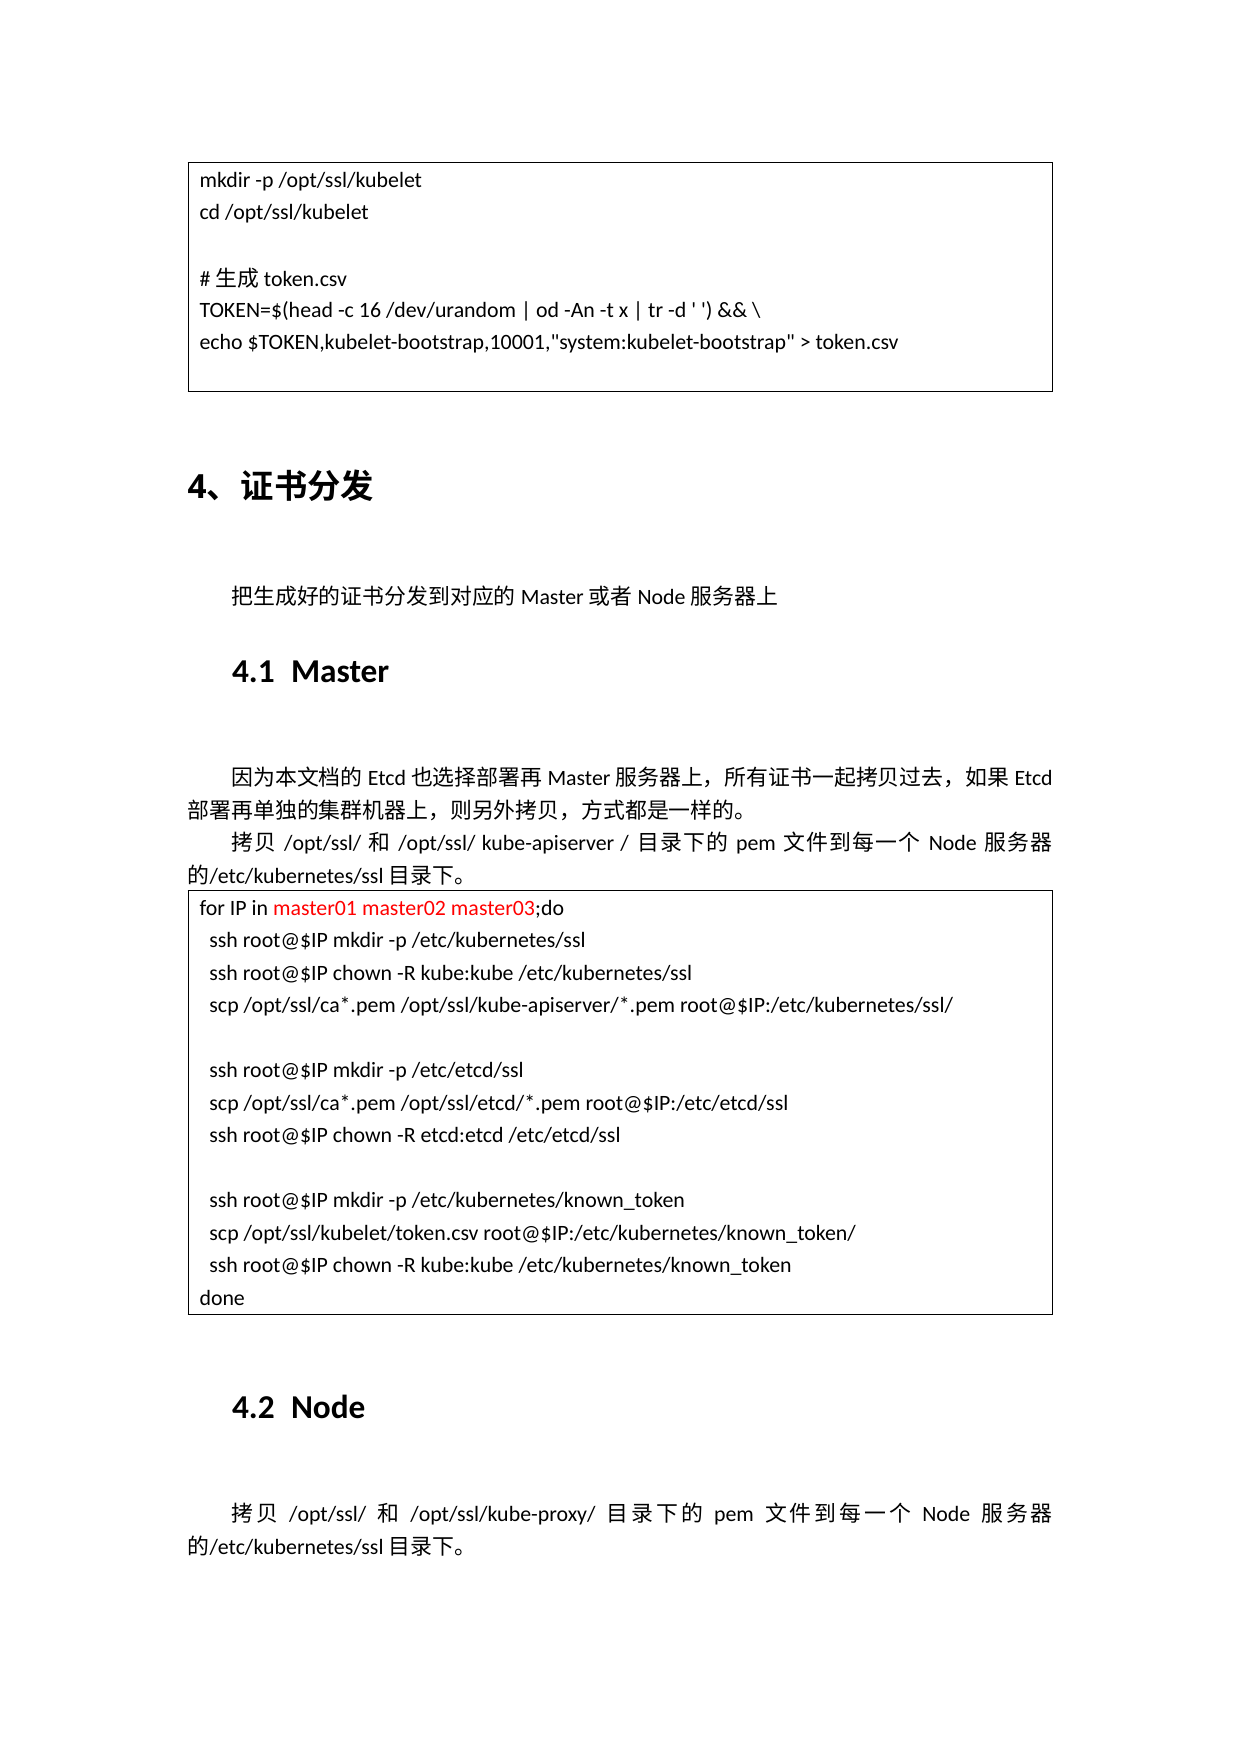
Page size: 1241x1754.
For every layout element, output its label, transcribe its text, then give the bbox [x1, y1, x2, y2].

text 拷贝 /opt/ssl/ 和 /opt/ssl/ kube-apiserver / 目录下的 pem 文件到每一个 Node 服务器的/etc/kubernetes/ssl 目录下。 [187, 825, 1053, 890]
text 把生成好的证书分发到对应的 Master 或者 Node 服务器上 [187, 578, 1053, 611]
text 因为本文档的 Etcd 也选择部署再 Master 服务器上，所有证书一起拷贝过去，如果 Etcd 部署再单独的集群机器上，则另外拷贝，方式都是一样的。 [187, 760, 1053, 825]
subtitle Master [232, 638, 1053, 703]
table_header for IP in master01 master02 master03;do ssh root@$IP mkdir -p /etc/kubernetes/ssl ssh root@$IP chown -R kube:kube /etc/kubernetes/ssl scp /opt/ssl/ca*.pem /opt/ssl/kube-apiserver/*.pem root@$IP:/etc/kubernetes/ssl/ ssh root@$IP mkdir -p /etc/etcd/ssl scp /opt/ssl/ca*.pem /opt/ssl/etcd/*.pem root@$IP:/etc/etcd/ssl ssh root@$IP chown -R etcd:etcd /etc/etcd/ssl ssh root@$IP mkdir -p /etc/kubernetes/known_token scp /opt/ssl/kubelet/token.csv root@$IP:/etc/kubernetes/known_token/ ssh root@$IP chown -R kube:kube /etc/kubernetes/known_token done [189, 891, 1052, 1313]
subtitle 证书分发 [187, 451, 1053, 516]
subtitle Node [232, 1374, 1053, 1439]
text 拷贝 /opt/ssl/ 和 /opt/ssl/kube-proxy/ 目录下的 pem 文件到每一个 Node 服务器的/etc/kubernetes/ssl 目录下。 [187, 1496, 1053, 1561]
